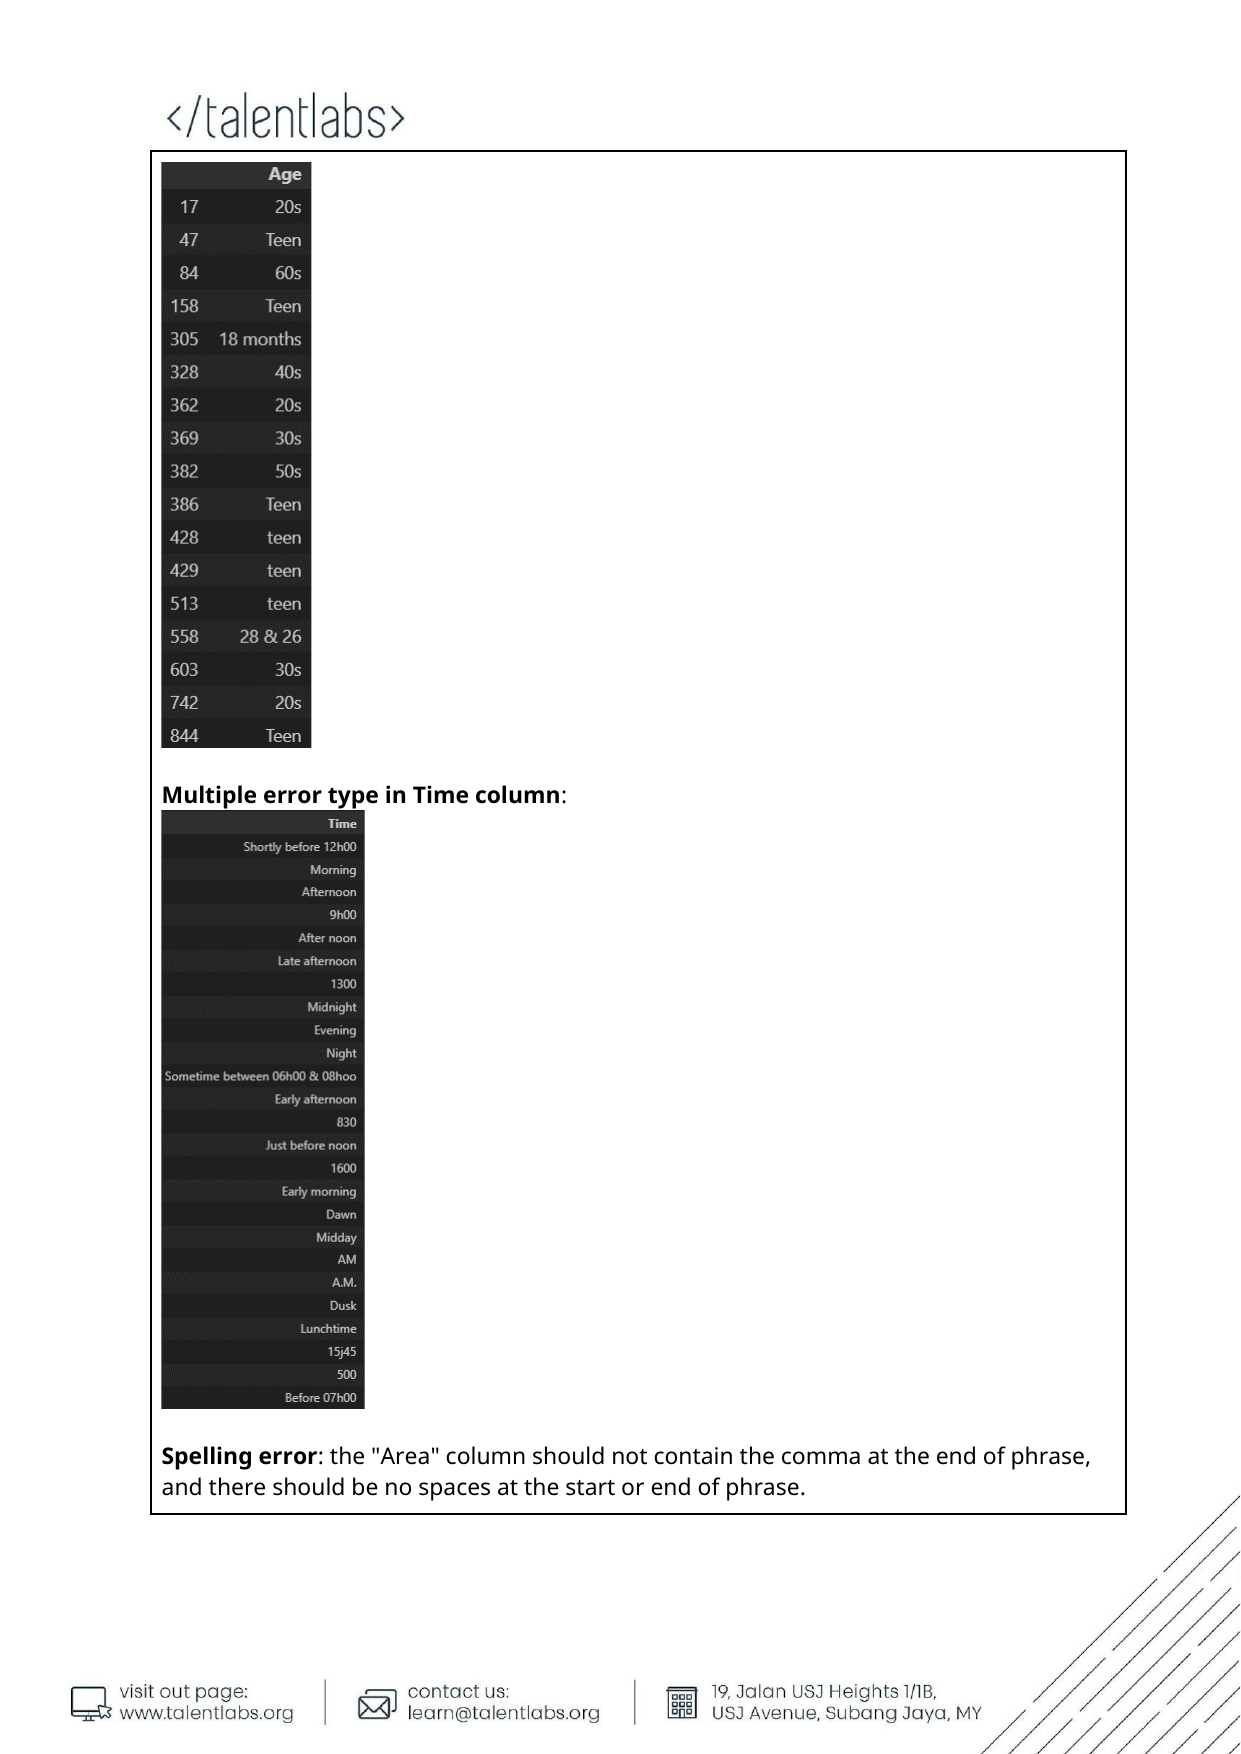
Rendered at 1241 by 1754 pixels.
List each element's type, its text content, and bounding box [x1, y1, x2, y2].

picture [150, 75, 429, 147]
picture [161, 810, 365, 1409]
picture [0, 1476, 1241, 1754]
picture [161, 162, 312, 748]
